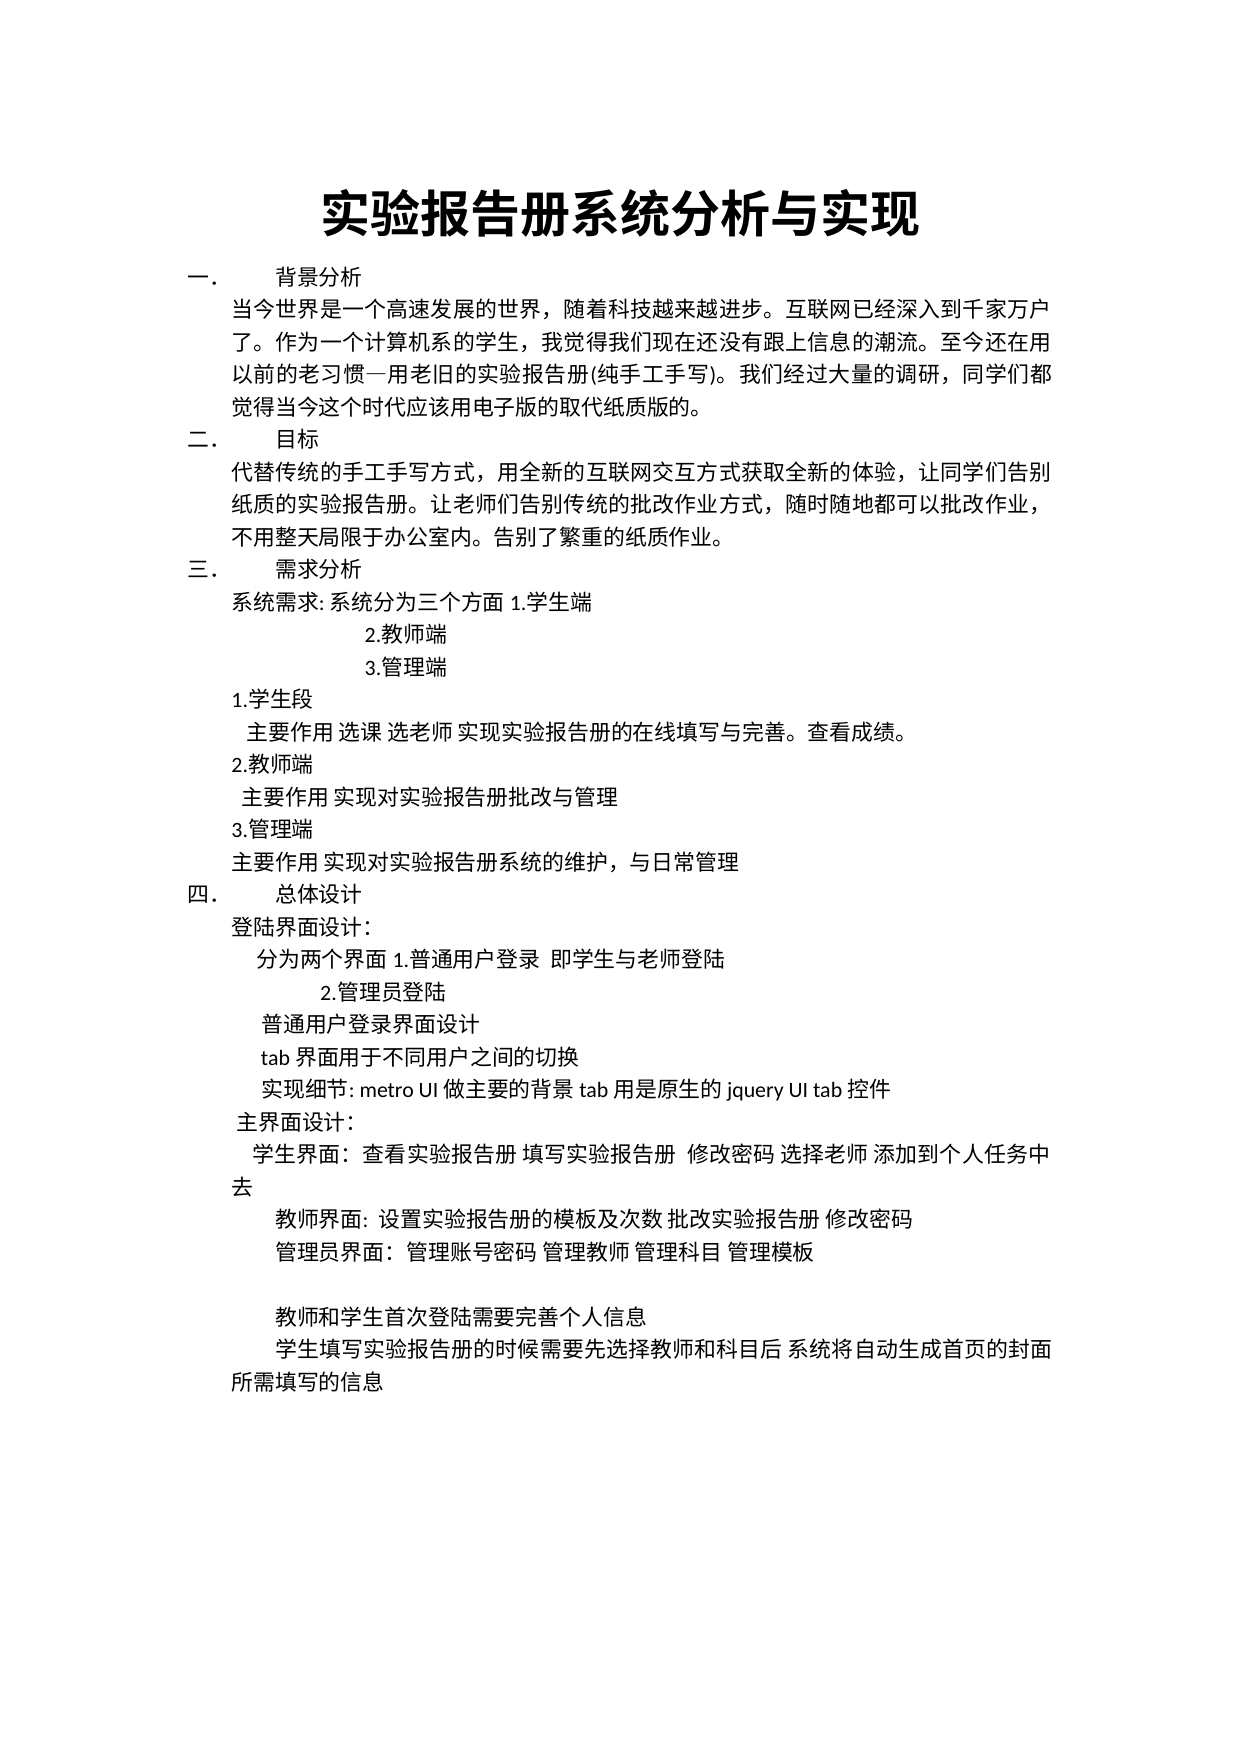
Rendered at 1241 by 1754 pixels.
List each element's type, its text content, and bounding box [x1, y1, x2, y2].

list 背景分析 [187, 259, 1053, 292]
text 学生界面：查看实验报告册 填写实验报告册 修改密码 选择老师 添加到个人任务中去 [231, 1137, 1053, 1202]
list 1.学生段 [231, 682, 1053, 714]
text 普通用户登录界面设计 [231, 1007, 1053, 1039]
text 2.管理员登陆 [231, 974, 1053, 1007]
text 登陆界面设计： [231, 909, 1053, 942]
text 教师界面: 设置实验报告册的模板及次数 批改实验报告册 修改密码 [231, 1202, 1053, 1234]
list 3.管理端 [231, 649, 1053, 682]
text 教师和学生首次登陆需要完善个人信息 [231, 1299, 1053, 1332]
text 主界面设计： [231, 1104, 1053, 1137]
text tab 界面用于不同用户之间的切换 [231, 1039, 1053, 1072]
text 分为两个界面 1.普通用户登录 即学生与老师登陆 [231, 942, 1053, 974]
list 代替传统的手工手写方式，用全新的互联网交互方式获取全新的体验，让同学们告别纸质的实验报告册。让老师们告别传统的批改作业方式，随时随地都可以批改作业，不用整天局限于办公室内。告别了繁重的纸质作业。 [231, 454, 1053, 552]
list 主要作用 实现对实验报告册批改与管理 [231, 779, 1053, 812]
list 系统需求: 系统分为三个方面 1.学生端 [231, 584, 1053, 617]
text 管理员界面：管理账号密码 管理教师 管理科目 管理模板 [231, 1234, 1053, 1267]
list 需求分析 [187, 552, 1053, 584]
list 2.教师端 [231, 617, 1053, 649]
list 2.教师端 [231, 747, 1053, 779]
text 当今世界是一个高速发展的世界，随着科技越来越进步。互联网已经深入到千家万户了。作为一个计算机系的学生，我觉得我们现在还没有跟上信息的潮流。至今还在用以前的老习惯—用老旧的实验报告册(纯手工手写)。我们经过大量的调研，同学们都觉得当今这个时代应该用电子版的取代纸质版的。 [231, 292, 1053, 422]
list 总体设计 [187, 877, 1053, 909]
text 实验报告册系统分析与实现 [187, 162, 1053, 259]
list 主要作用 实现对实验报告册系统的维护，与日常管理 [231, 844, 1053, 877]
list 3.管理端 [231, 812, 1053, 844]
list 目标 [187, 422, 1053, 454]
text 学生填写实验报告册的时候需要先选择教师和科目后 系统将自动生成首页的封面所需填写的信息 [231, 1332, 1053, 1397]
list 主要作用 选课 选老师 实现实验报告册的在线填写与完善。查看成绩。 [231, 714, 1053, 747]
text 实现细节: metro UI 做主要的背景 tab 用是原生的jquery UI tab 控件 [231, 1072, 1053, 1104]
